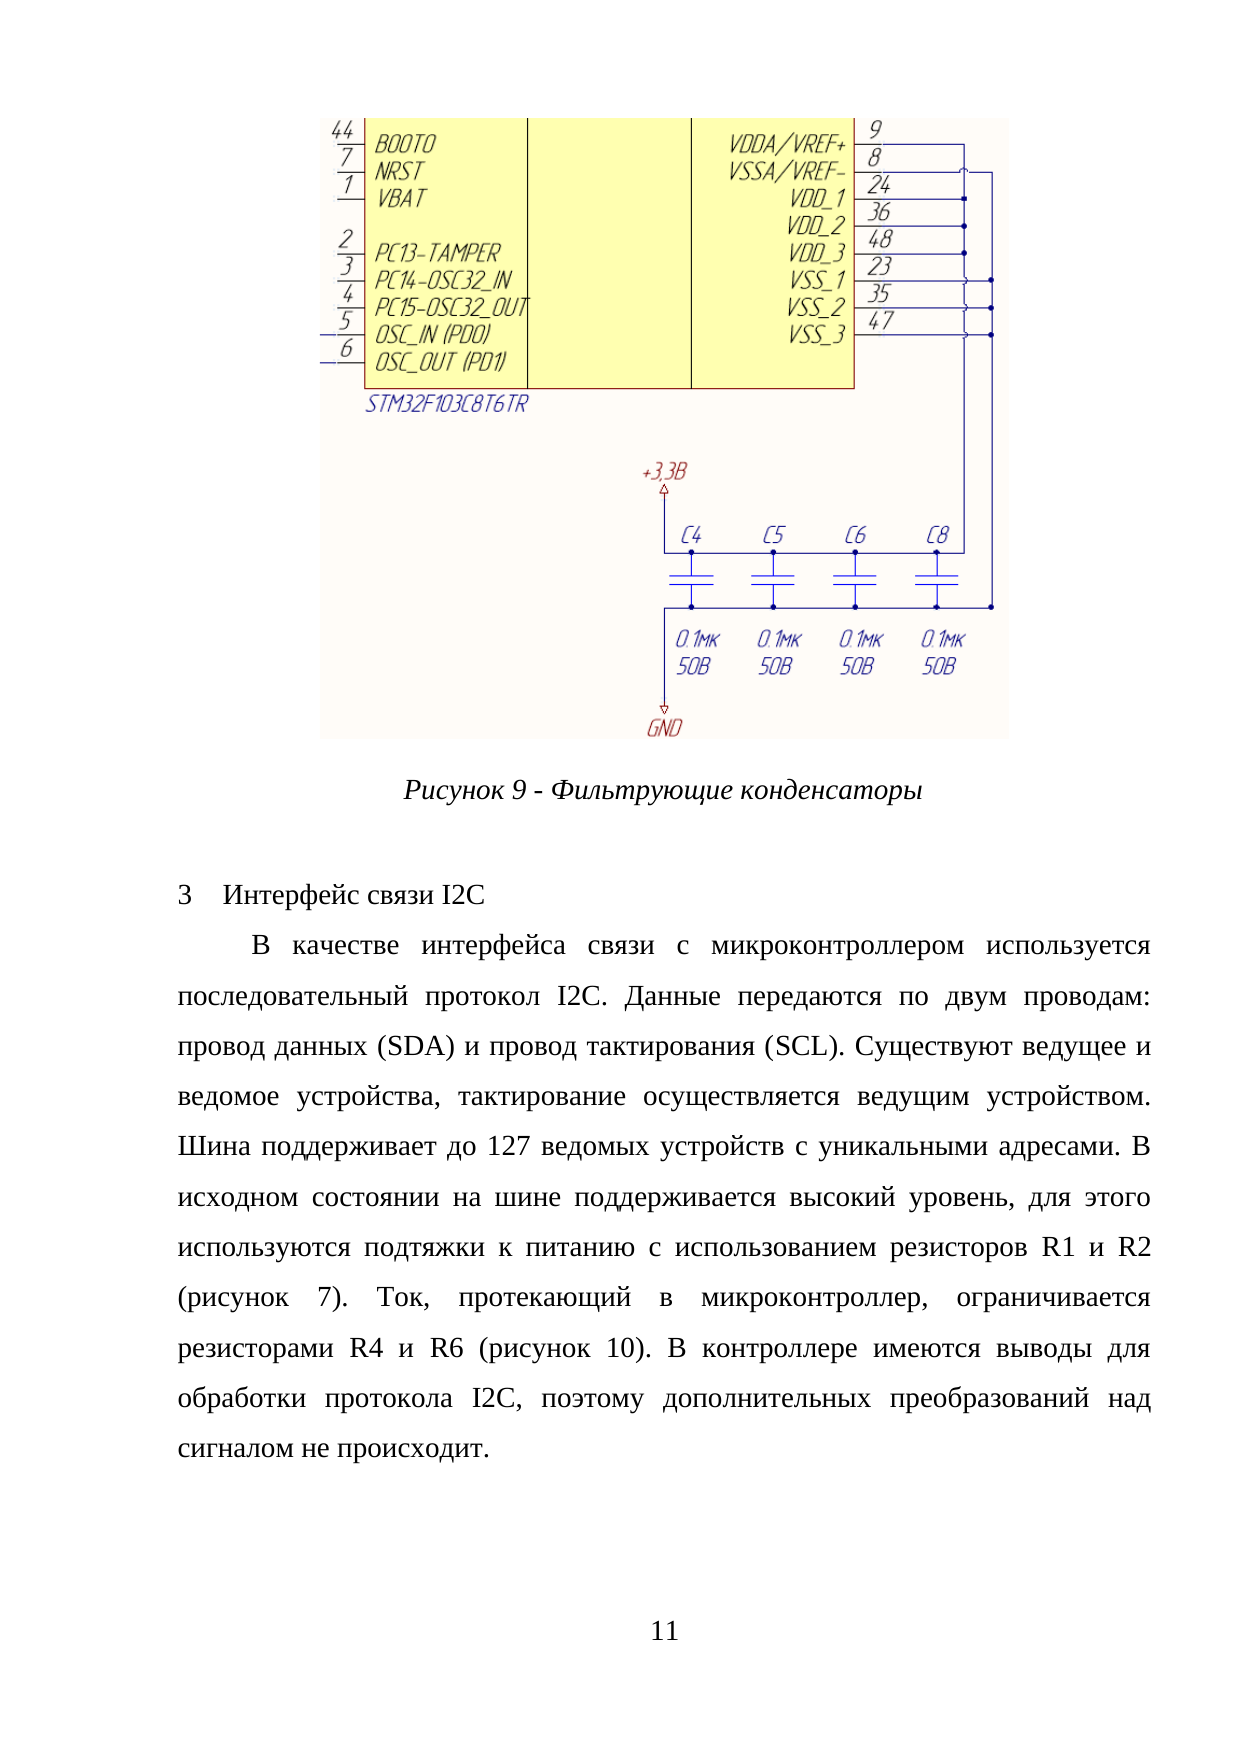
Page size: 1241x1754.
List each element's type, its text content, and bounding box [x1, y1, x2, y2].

picture [319, 118, 1010, 739]
text В качестве интерфейса связи с микроконтроллером используется последовательный протокол I2C. Данные передаются по двум проводам: провод данных (SDA) и провод тактирования (SCL). Существуют ведущее и ведомое устройства, тактирование осуществляется ведущим устройством. Шина поддерживает до 127 ведомых устройств с уникальными адресами. В исходном состоянии на шине поддерживается высокий уровень, для этого используются подтяжки к питанию с использованием резисторов R1 и R2 (рисунок 7). Ток, протекающий в микроконтроллер, ограничивается резисторами R4 и R6 (рисунок 10). В контроллере имеются выводы для обработки протокола I2C, поэтому дополнительных преобразований над сигналом не происходит. [177, 927, 1152, 1464]
text Рисунок 9 - Фильтрующие конденсаторы [177, 772, 1152, 806]
subtitle Интерфейс связи I2C [177, 877, 1152, 911]
